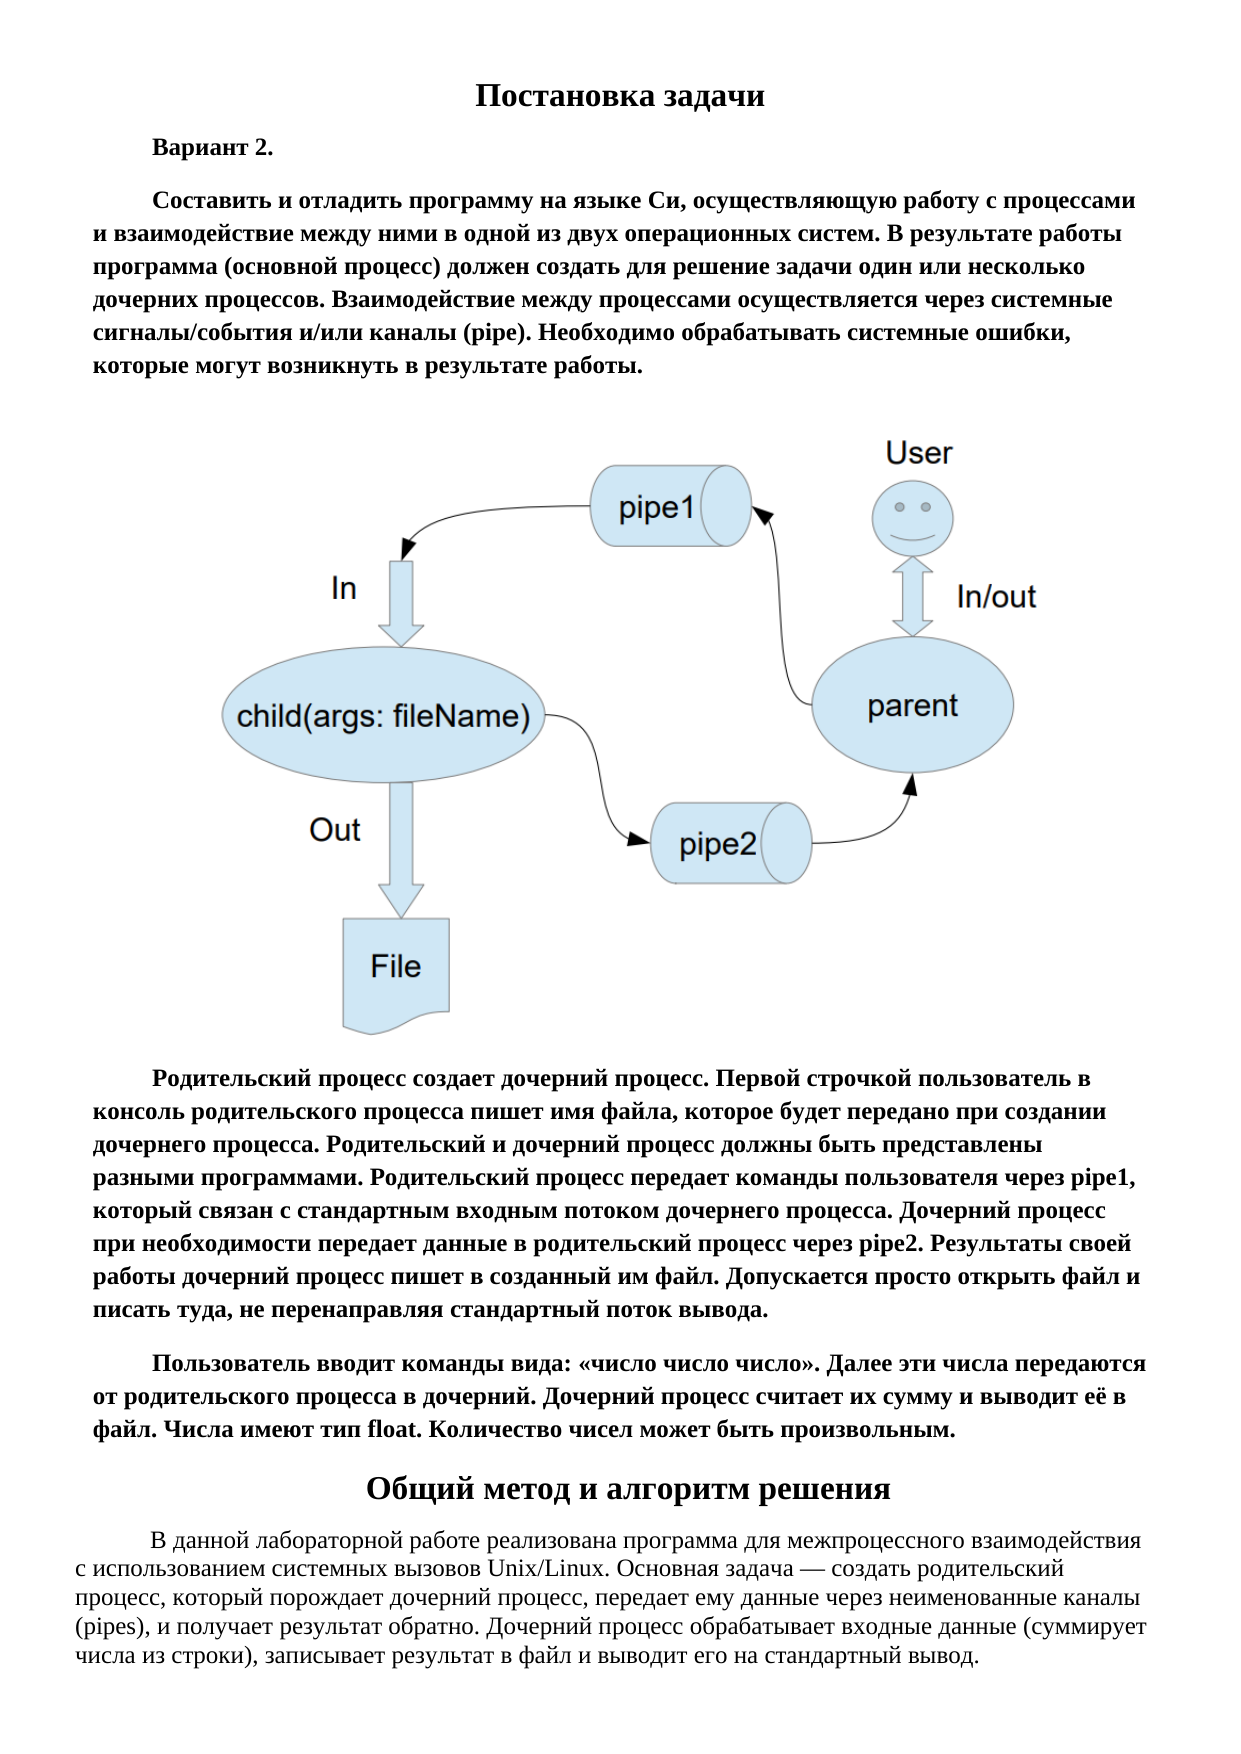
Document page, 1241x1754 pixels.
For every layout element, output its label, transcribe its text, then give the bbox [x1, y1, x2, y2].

text Вариант 2. [93, 132, 1147, 160]
text В данной лабораторной работе реализована программа для межпроцессного взаимодействия с использованием системных вызовов Unix/Linux. Основная задача — создать родительский процесс, который порождает дочерний процесс, передает ему данные через неименованные каналы (pipes), и получает результат обратно. Дочерний процесс обрабатывает входные данные (суммирует числа из строки), записывает результат в файл и выводит его на стандартный вывод. [75, 1525, 1147, 1668]
text Постановка задачи [93, 75, 1147, 113]
text Составить и отладить программу на языке Си, осуществляющую работу с процессами и взаимодействие между ними в одной из двух операционных систем. В результате работы программа (основной процесс) должен создать для решение задачи один или несколько дочерних процессов. Взаимодействие между процессами осуществляется через системные сигналы/события и/или каналы (pipe). Необходимо обрабатывать системные ошибки, которые могут возникнуть в результате работы. [93, 185, 1147, 379]
text Родительский процесс создает дочерний процесс. Первой строчкой пользователь в консоль родительского процесса пишет имя файла, которое будет передано при создании дочернего процесса. Родительский и дочерний процесс должны быть представлены разными программами. Родительский процесс передает команды пользователя через pipe1, который связан с стандартным входным потоком дочернего процесса. Дочерний процесс при необходимости передает данные в родительский процесс через pipe2. Результаты своей работы дочерний процесс пишет в созданный им файл. Допускается просто открыть файл и писать туда, не перенаправляя стандартный поток вывода. [93, 1063, 1147, 1323]
text Общий метод и алгоритм решения [93, 1468, 1147, 1506]
picture [151, 404, 1106, 1038]
text Пользователь вводит команды вида: «число число число». Далее эти числа передаются от родительского процесса в дочерний. Дочерний процесс считает их сумму и выводит её в файл. Числа имеют тип float. Количество чисел может быть произвольным. [93, 1348, 1147, 1443]
